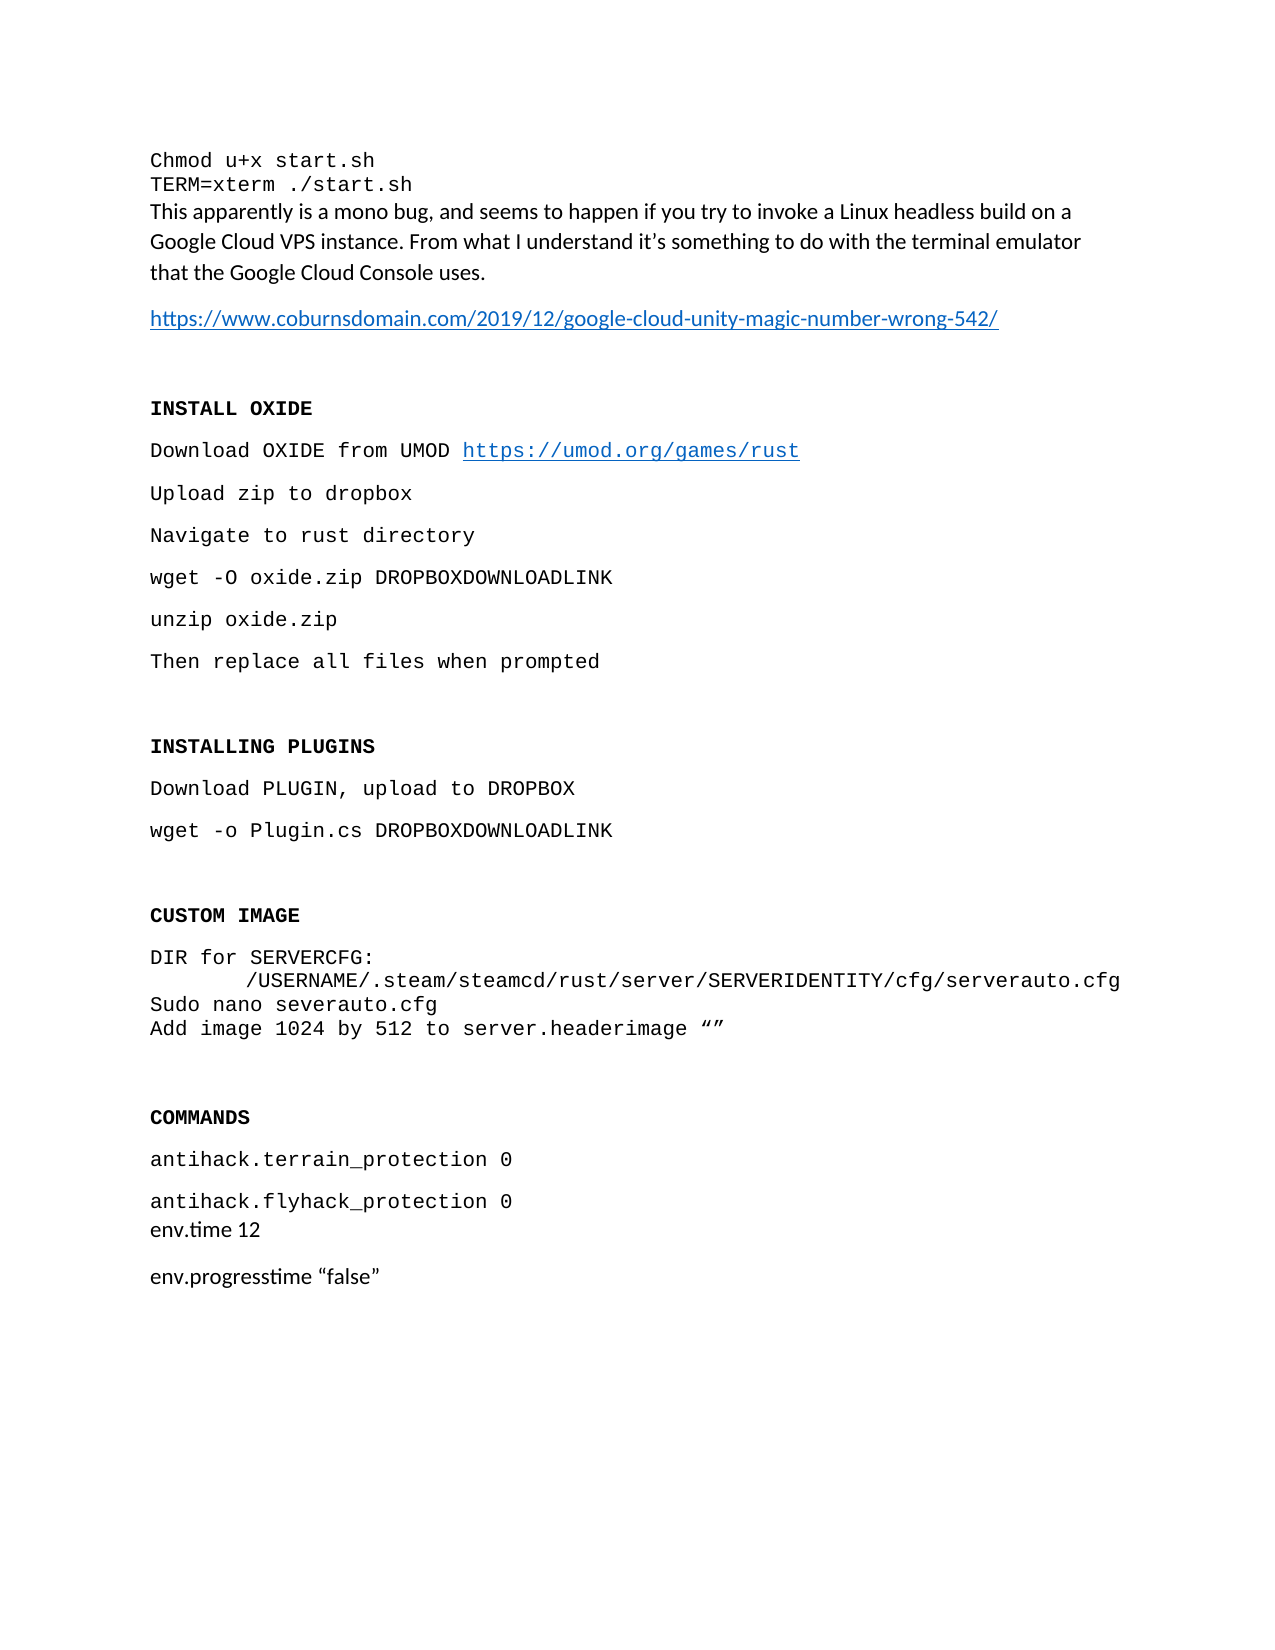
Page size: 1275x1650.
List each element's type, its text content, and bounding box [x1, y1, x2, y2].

text env.progresstime “false” [150, 1262, 1125, 1290]
text Navigate to rust directory [150, 525, 1125, 548]
text antihack.flyhack_protection 0 [150, 1192, 1125, 1215]
text Download PLUGIN, upload to DROPBOX [150, 778, 1125, 802]
text unzip oxide.zip [150, 609, 1125, 633]
text TERM=xterm ./start.sh [150, 174, 1125, 197]
text COMMANDS [150, 1107, 1125, 1131]
text Sudo nano severauto.cfg [150, 994, 1125, 1018]
text Add image 1024 by 512 to server.headerimage “” [150, 1018, 1125, 1041]
text antihack.terrain_protection 0 [150, 1149, 1125, 1173]
text DIR for SERVERCFG: [150, 947, 1125, 970]
text env.time 12 [150, 1215, 1125, 1243]
text Upload zip to dropbox [150, 483, 1125, 506]
text Then replace all files when prompted [150, 651, 1125, 675]
text Chmod u+x start.sh [150, 150, 1125, 174]
text https://www.coburnsdomain.com/2019/12/google-cloud-unity-magic-number-wrong-542/ [150, 304, 1125, 333]
text wget -o Plugin.cs DROPBOXDOWNLOADLINK [150, 820, 1125, 844]
text INSTALLING PLUGINS [150, 736, 1125, 759]
text /USERNAME/.steam/steamcd/rust/server/SERVERIDENTITY/cfg/serverauto.cfg [150, 970, 1125, 994]
text This apparently is a mono bug, and seems to happen if you try to invoke a Linux headless build on a Google Cloud VPS instance. From what I understand it’s something to do with the terminal emulator that the Google Cloud Console uses. [150, 197, 1125, 286]
text Download OXIDE from UMOD https://umod.org/games/rust [150, 441, 1125, 464]
text CUSTOM IMAGE [150, 904, 1125, 928]
text INSTALL OXIDE [150, 398, 1125, 422]
text wget -O oxide.zip DROPBOXDOWNLOADLINK [150, 567, 1125, 591]
